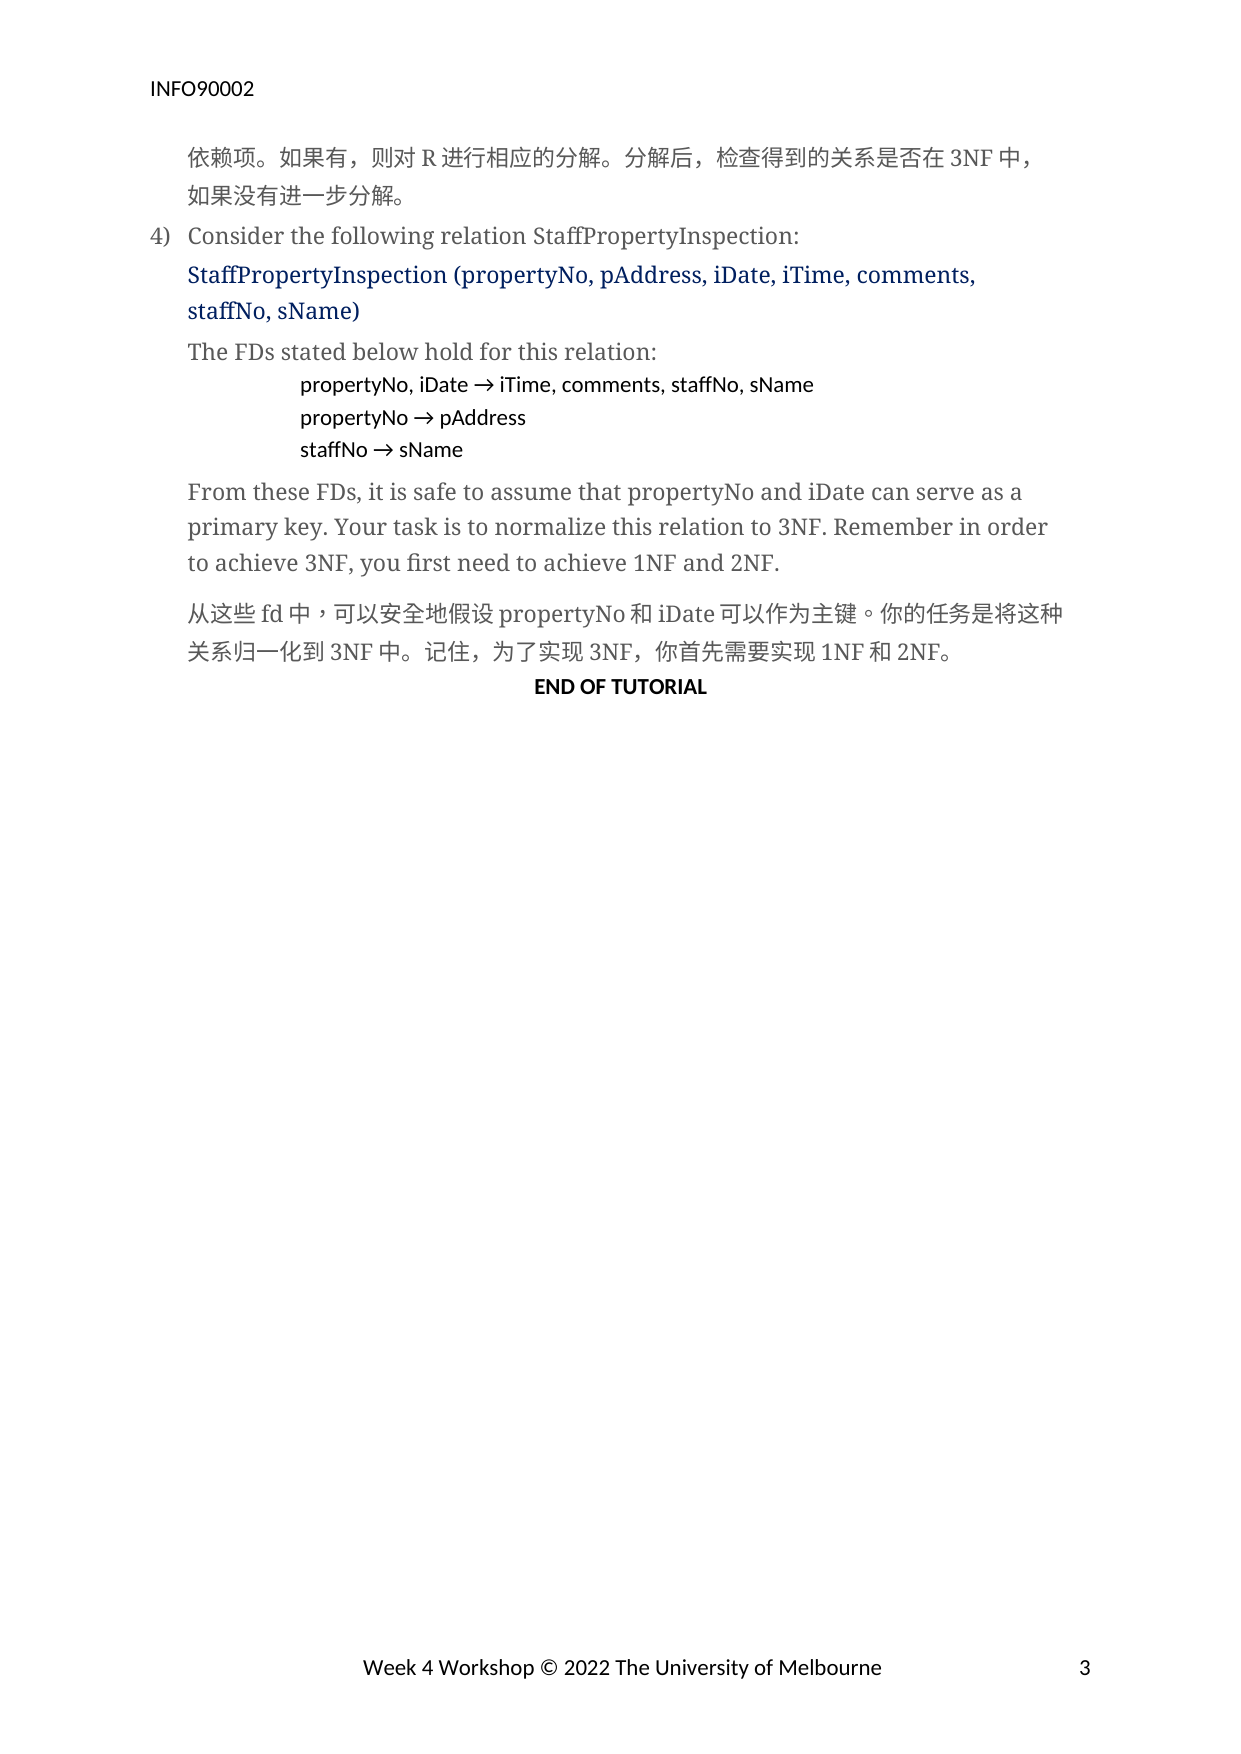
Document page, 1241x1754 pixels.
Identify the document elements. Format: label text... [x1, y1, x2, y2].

text propertyNo, iDate → iTime, comments, staffNo, sName propertyNo → pAddress [300, 371, 817, 431]
text The FDs stated below hold for this relation: [187, 336, 1103, 367]
text staffNo → sName [300, 435, 1103, 463]
list Consider the following relation StaffPropertyInspection: [150, 220, 1103, 251]
text END OF TUTORIAL [532, 672, 709, 701]
text StaffPropertyInspection (propertyNo, pAddress, iDate, iTime, comments, staffNo, sName) [187, 259, 1017, 326]
text 从这些fd中，可以安全地假设propertyNo和iDate可以作为主键。你的任务是将这种关系归一化到3NF中。记住，为了实现3NF，你首先需要实现1NF和2NF。 [187, 596, 1065, 667]
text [187, 139, 1062, 211]
text From these FDs, it is safe to assume that propertyNo and iDate can serve as a primary key. Your task is to normalize this relation to 3NF. Remember in order to achieve 3NF, you first need to achieve 1NF and 2NF. [187, 475, 1065, 578]
